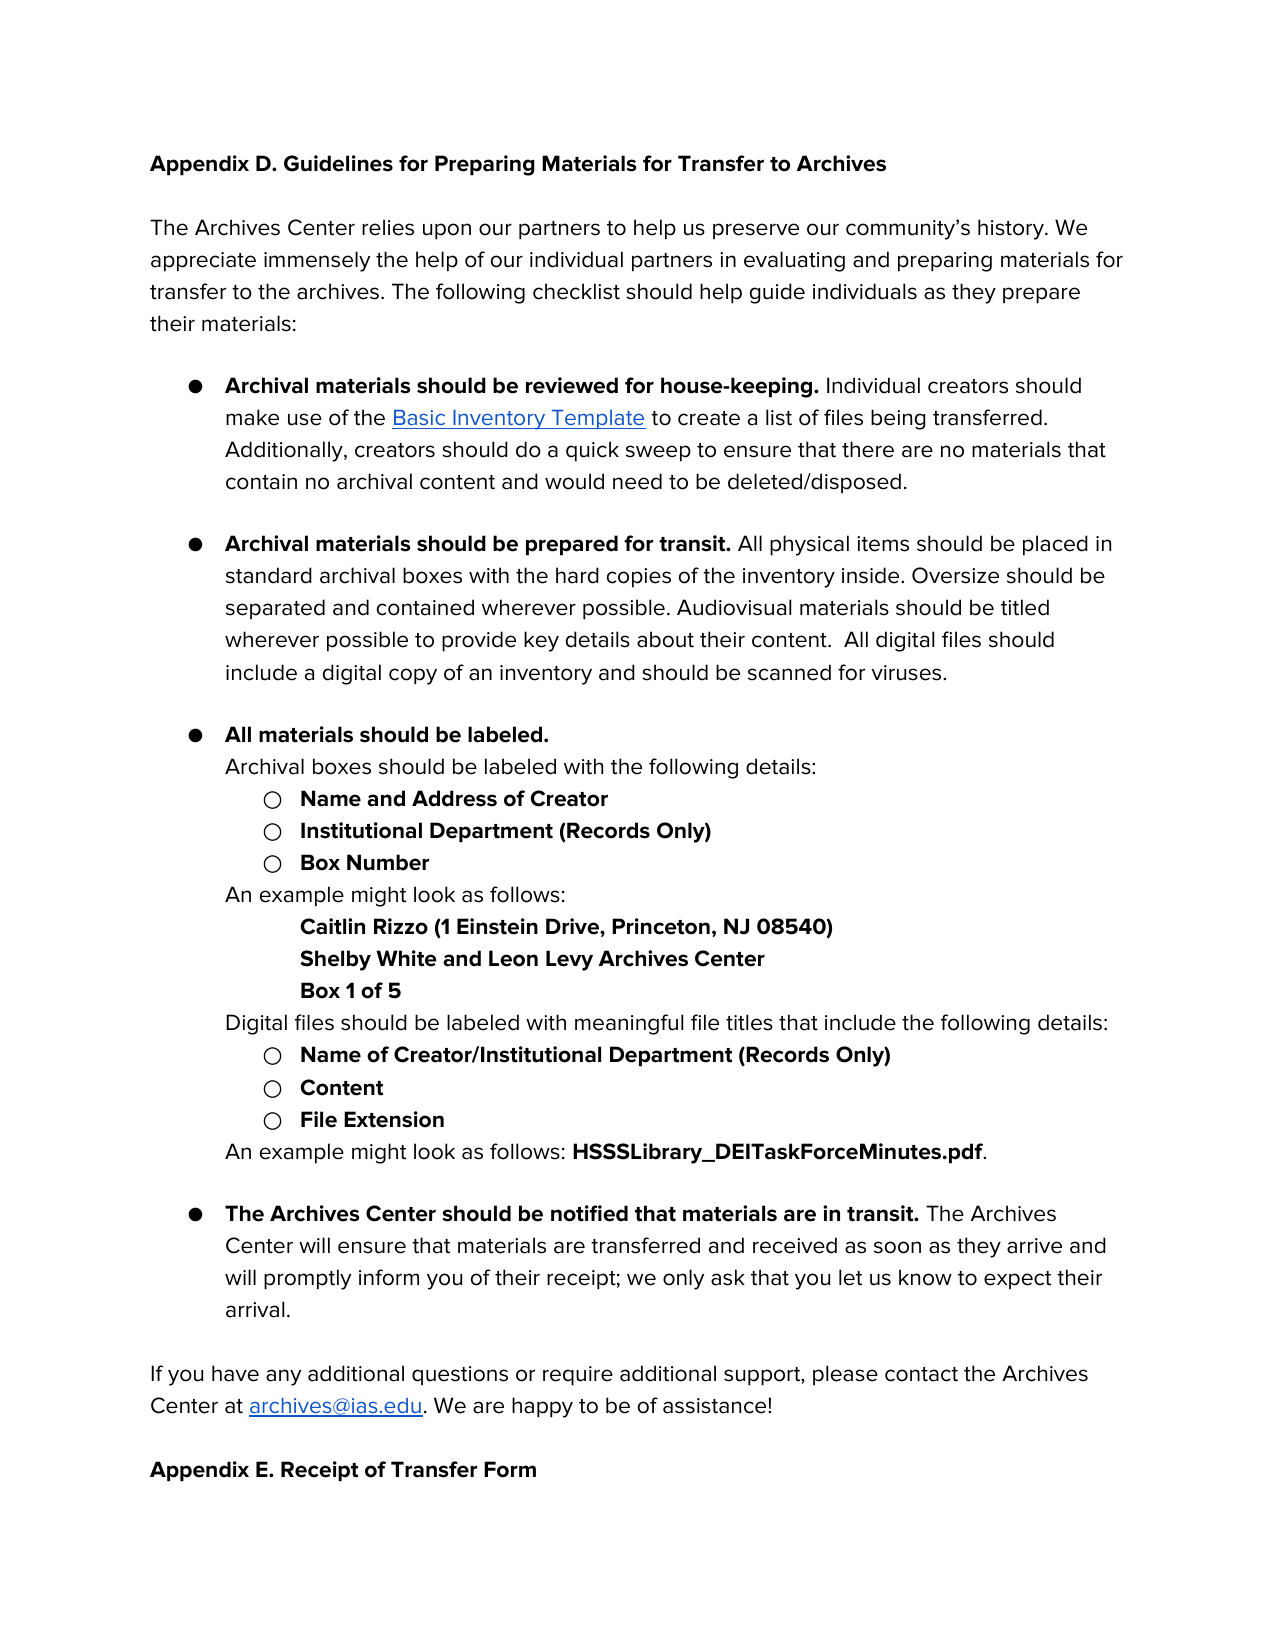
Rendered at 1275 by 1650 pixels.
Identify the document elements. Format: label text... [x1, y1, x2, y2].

text Caitlin Rizzo (1 Einstein Drive, Princeton, NJ 08540) [225, 913, 1125, 941]
list Name and Address of Creator [262, 785, 1125, 813]
text Appendix E. Receipt of Transfer Form [150, 1457, 1125, 1484]
text Appendix D. Guidelines for Preparing Materials for Transfer to Archives [150, 150, 1125, 178]
text The Archives Center relies upon our partners to help us preserve our community’s history. We appreciate immensely the help of our individual partners in evaluating and preparing materials for transfer to the archives. The following checklist should help guide individuals as they prepare their materials: [150, 214, 1125, 368]
list Box Number [262, 849, 1125, 877]
text An example might look as follows: [225, 881, 1125, 909]
list File Extension [262, 1106, 1125, 1134]
list Institutional Department (Records Only) [262, 817, 1125, 845]
text An example might look as follows: HSSSLibrary_DEITaskForceMinutes.pdf. [225, 1138, 1125, 1196]
list All materials should be labeled. Archival boxes should be labeled with the following details: [187, 721, 1125, 781]
list Content [262, 1074, 1125, 1102]
list Archival materials should be reviewed for house-keeping. Individual creators should make use of the Basic Inventory Template to create a list of files being transferred. Additionally, creators should do a quick sweep to ensure that there are no materials that contain no archival content and would need to be deleted/disposed. [187, 372, 1125, 527]
text Digital files should be labeled with meaningful file titles that include the following details: [225, 1010, 1125, 1038]
list Archival materials should be prepared for transit. All physical items should be placed in standard archival boxes with the hard copies of the inventory inside. Oversize should be separated and contained wherever possible. Audiovisual materials should be titled wherever possible to provide key details about their content. All digital files should include a digital copy of an inventory and should be scanned for viruses. [187, 531, 1125, 717]
list The Archives Center should be notified that materials are in transit. The Archives Center will ensure that materials are transferred and received as soon as they arrive and will promptly inform you of their receipt; we only ask that you let us know to expect their arrival. [187, 1200, 1125, 1324]
text Shelby White and Leon Levy Archives Center [225, 946, 1125, 973]
text If you have any additional questions or require additional support, please contact the Archives Center at archives@ias.edu. We are happy to be of assistance! [150, 1360, 1125, 1420]
list Name of Creator/Institutional Department (Records Only) [262, 1042, 1125, 1070]
text Box 1 of 5 [225, 978, 1125, 1006]
